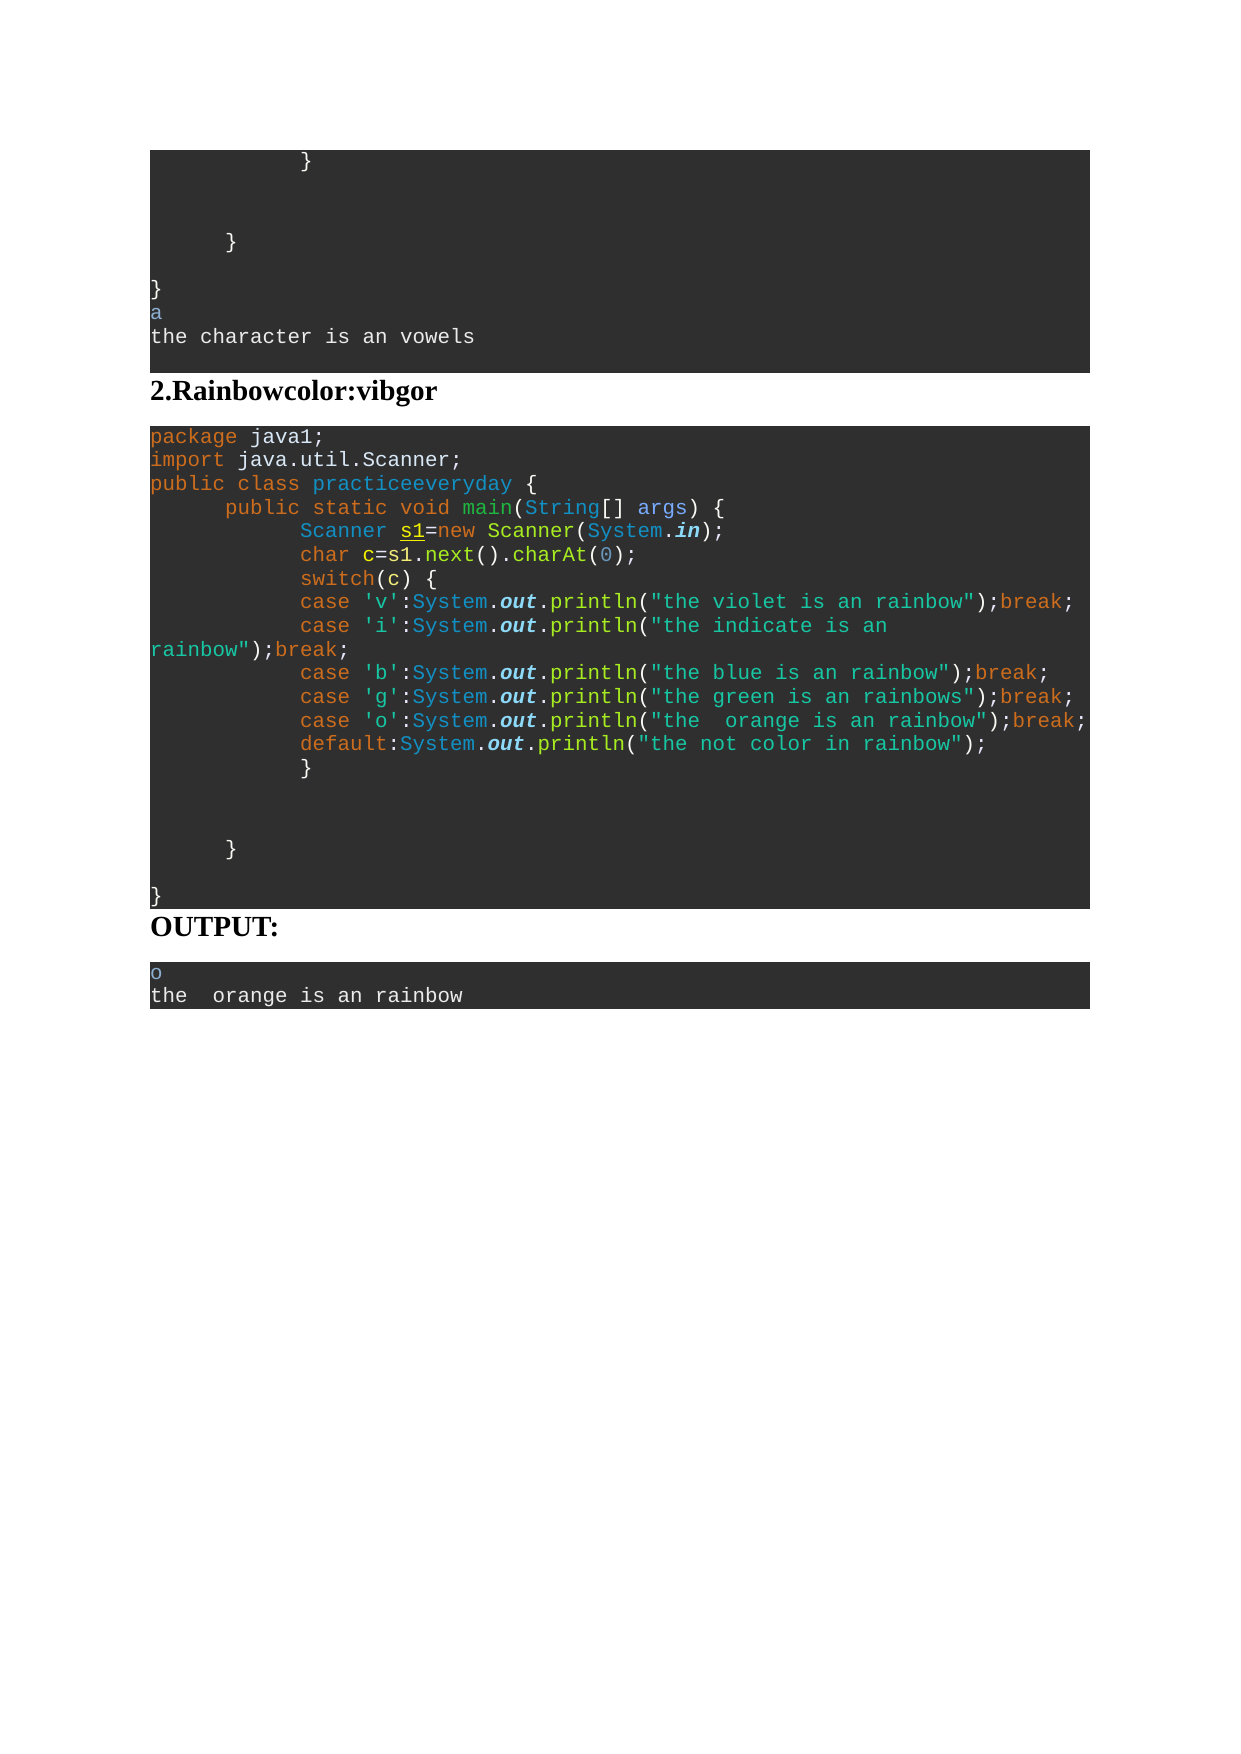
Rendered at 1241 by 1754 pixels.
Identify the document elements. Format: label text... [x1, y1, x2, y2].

text OUTPUT: [150, 909, 1090, 942]
text package java1; [150, 426, 1090, 449]
text case 'b':System.out.println("the blue is an rainbow");break; [150, 662, 1090, 686]
text } [150, 150, 1090, 174]
text import java.util.Scanner; [150, 449, 1090, 473]
text the orange is an rainbow [150, 985, 1090, 1009]
text case 'g':System.out.println("the green is an rainbows");break; [150, 686, 1090, 709]
text Scanner s1=new Scanner(System.in); [150, 520, 1090, 544]
text } [150, 757, 1090, 781]
text public static void main(String[] args) { [150, 497, 1090, 520]
text the character is an vowels [150, 326, 1090, 349]
text o [150, 962, 1090, 985]
text } [150, 838, 1090, 862]
text default:System.out.println("the not color in rainbow"); [150, 733, 1090, 757]
text public class practiceeveryday { [150, 473, 1090, 497]
text case 'v':System.out.println("the violet is an rainbow");break; [150, 591, 1090, 615]
text } [150, 231, 1090, 255]
text char c=s1.next().charAt(0); [150, 544, 1090, 568]
text 2.Rainbowcolor:vibgor [150, 373, 1090, 407]
text a [150, 302, 1090, 326]
text case 'o':System.out.println("the orange is an rainbow");break; [150, 709, 1090, 733]
text case 'i':System.out.println("the indicate is an rainbow");break; [150, 615, 1090, 662]
text } [150, 885, 1090, 909]
text } [150, 278, 1090, 302]
text switch(c) { [150, 568, 1090, 591]
